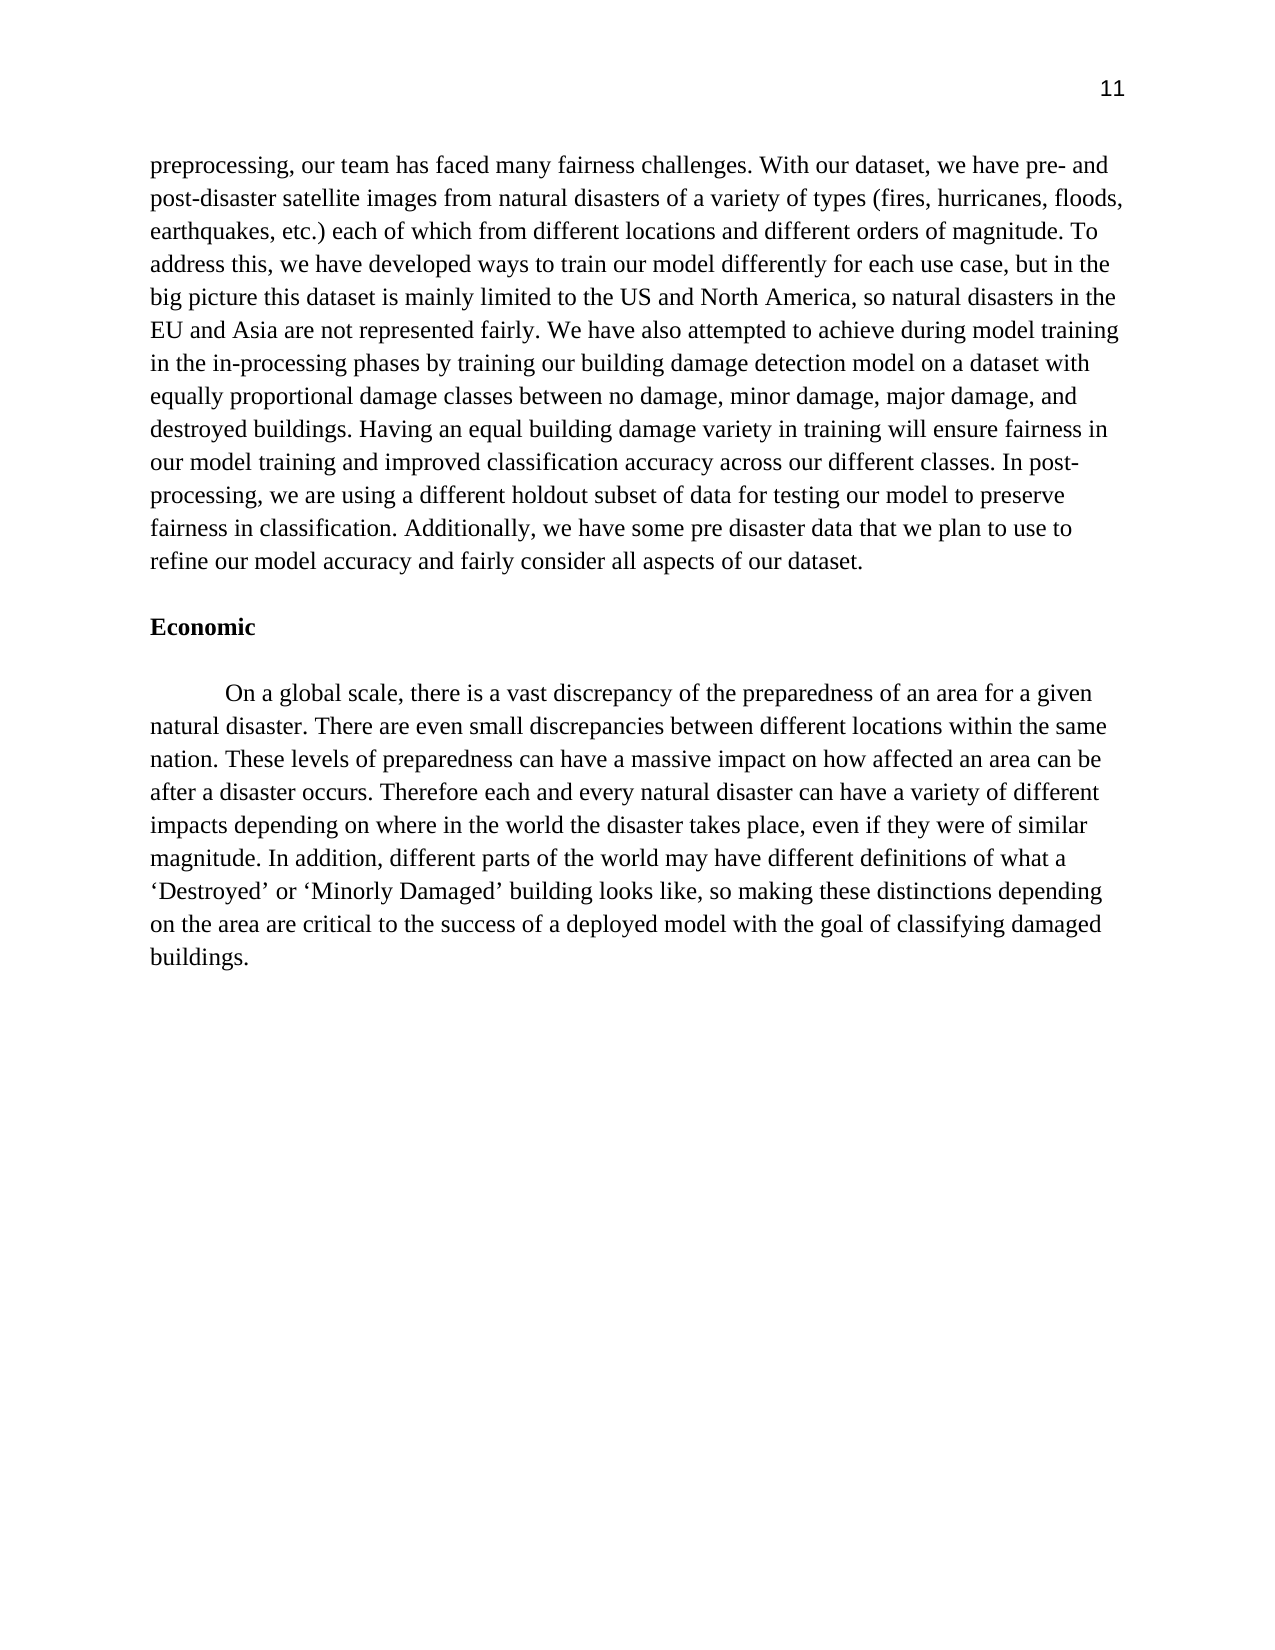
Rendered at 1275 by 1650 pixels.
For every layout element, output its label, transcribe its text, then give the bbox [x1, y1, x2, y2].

text On a global scale, there is a vast discrepancy of the preparedness of an area for a given natural disaster. There are even small discrepancies between different locations within the same nation. These levels of preparedness can have a massive impact on how affected an area can be after a disaster occurs. Therefore each and every natural disaster can have a variety of different impacts depending on where in the world the disaster takes place, even if they were of similar magnitude. In addition, different parts of the world may have different definitions of what a ‘Destroyed’ or ‘Minorly Damaged’ building looks like, so making these distinctions depending on the area are critical to the success of a deployed model with the goal of classifying damaged buildings. [150, 678, 1125, 971]
subtitle Economic [150, 612, 1125, 641]
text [150, 150, 1125, 575]
